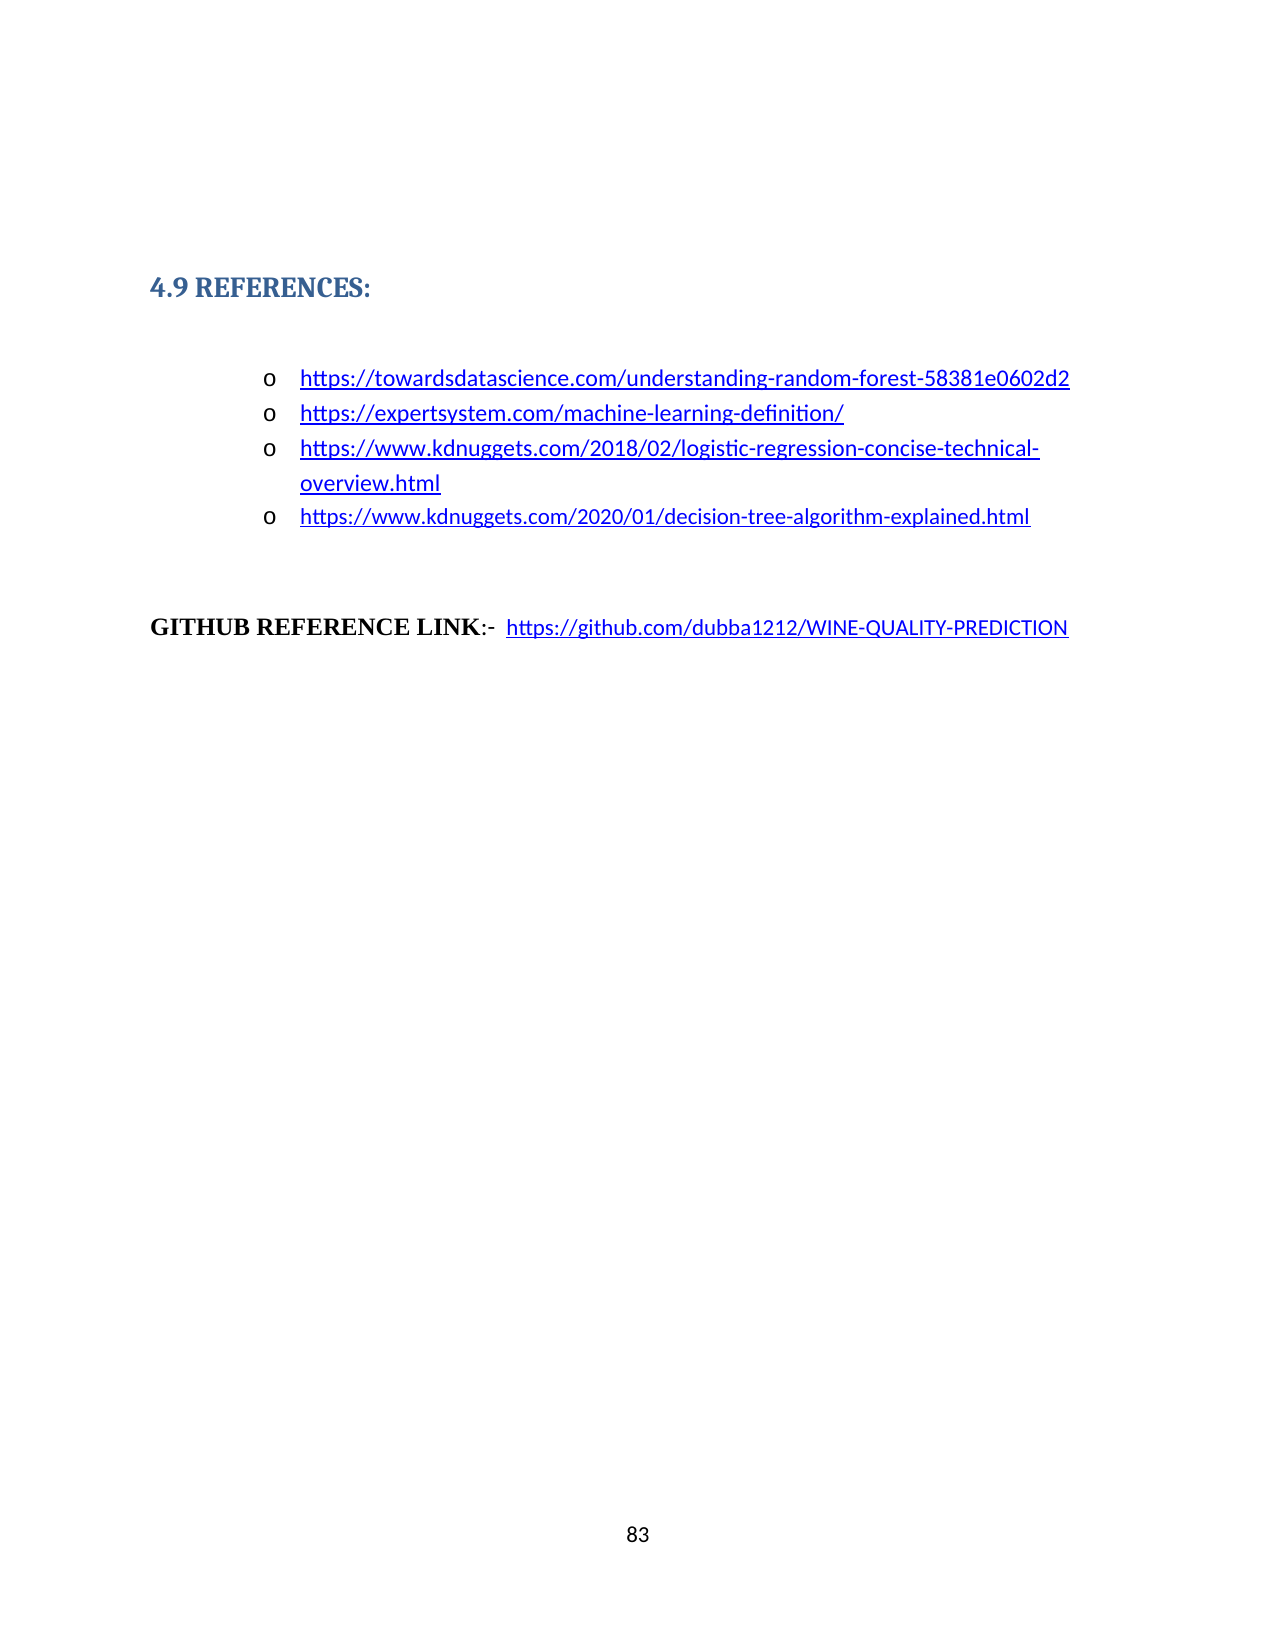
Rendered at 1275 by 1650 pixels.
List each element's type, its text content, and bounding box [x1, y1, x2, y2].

list https://expertsystem.com/machine-learning-definition/ [262, 398, 1125, 429]
subtitle 4.9 REFERENCES: [150, 272, 1125, 305]
list https://www.kdnuggets.com/2020/01/decision-tree-algorithm-explained.html [262, 502, 1125, 531]
text GITHUB REFERENCE LINK:- https://github.com/dubba1212/WINE-QUALITY-PREDICTION [150, 611, 1125, 641]
list https://towardsdatascience.com/understanding-random-forest-58381e0602d2 [262, 363, 1125, 394]
list https://www.kdnuggets.com/2018/02/logistic-regression-concise-technical-overview.html [262, 433, 1125, 497]
